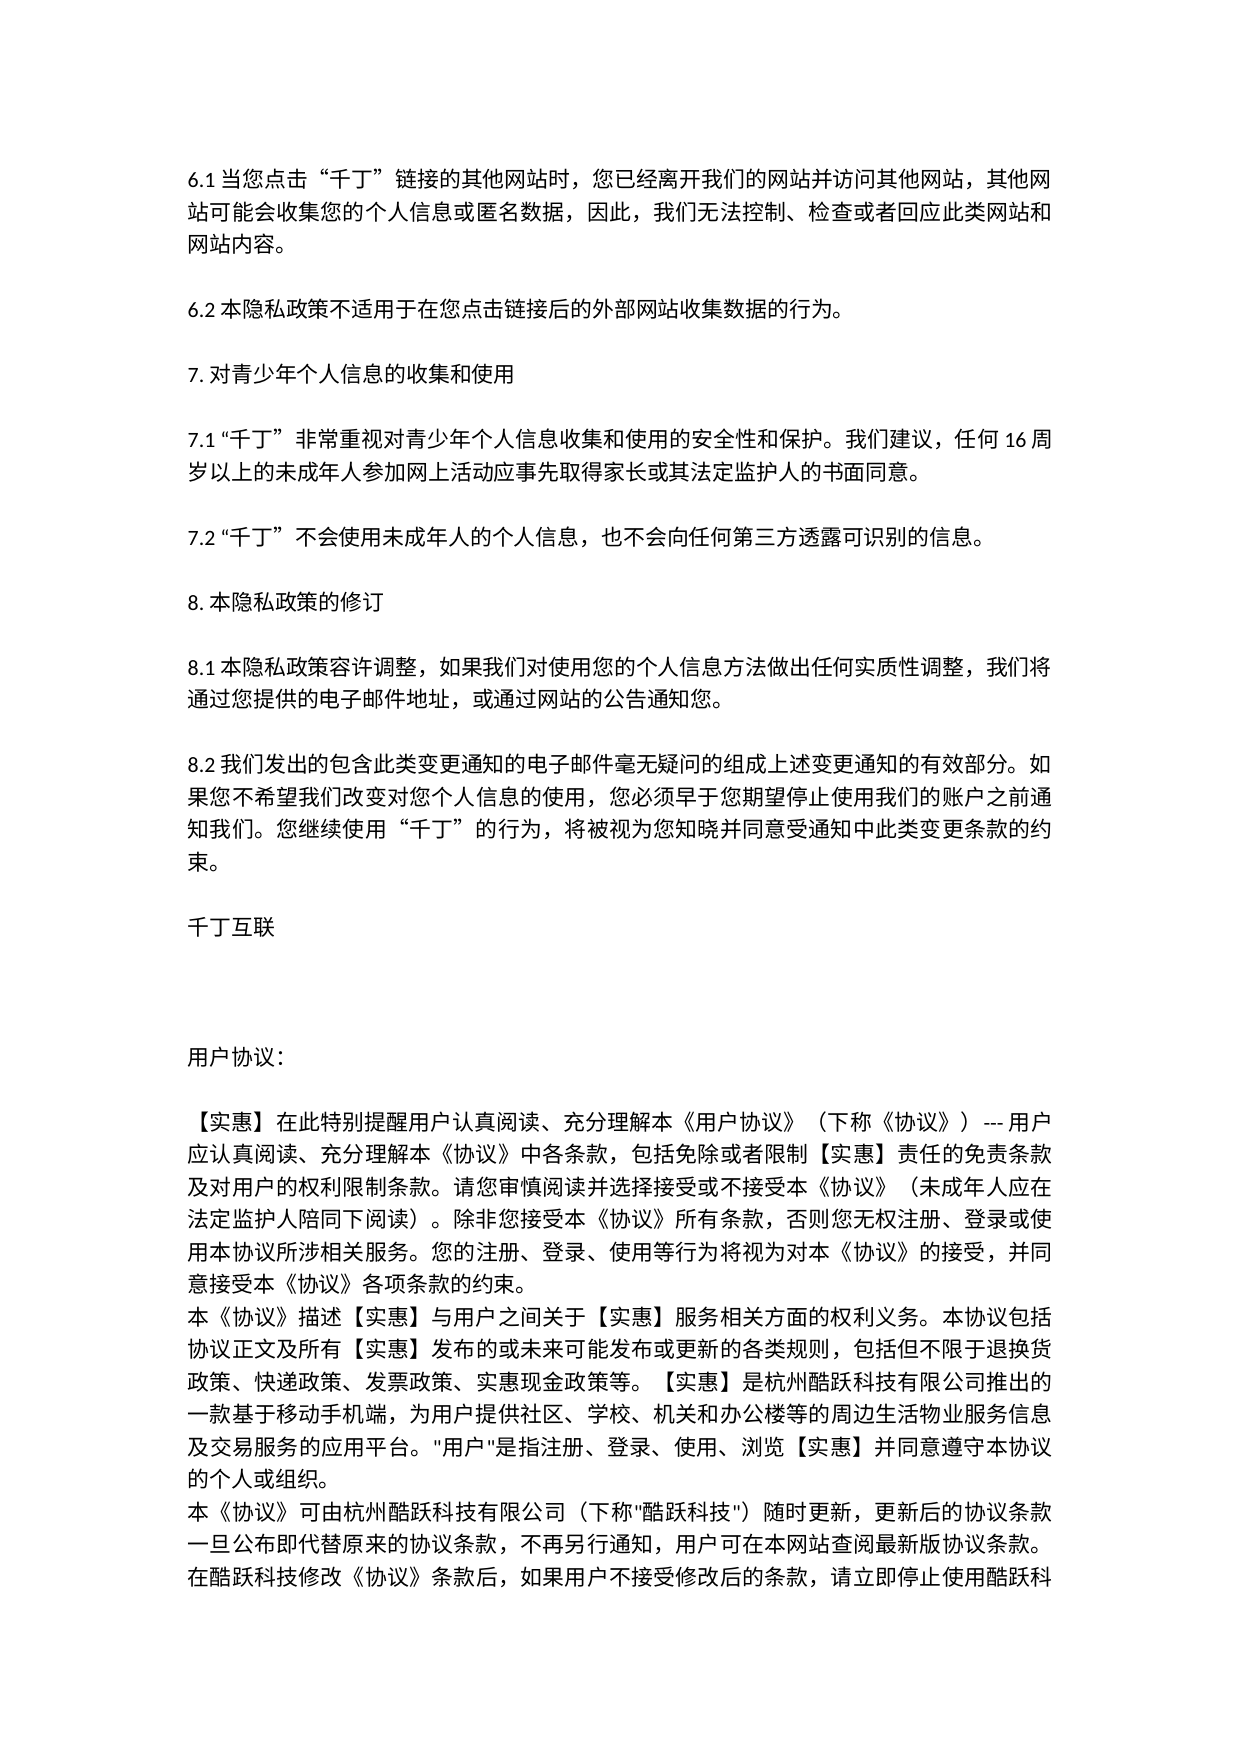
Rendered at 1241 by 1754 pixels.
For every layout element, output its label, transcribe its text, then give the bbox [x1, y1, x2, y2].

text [187, 1494, 1053, 1592]
text 【实惠】在此特别提醒用户认真阅读、充分理解本《用户协议》（下称《协议》）--- 用户应认真阅读、充分理解本《协议》中各条款，包括免除或者限制【实惠】责任的免责条款及对用户的权利限制条款。请您审慎阅读并选择接受或不接受本《协议》（未成年人应在法定监护人陪同下阅读）。除非您接受本《协议》所有条款，否则您无权注册、登录或使用本协议所涉相关服务。您的注册、登录、使用等行为将视为对本《协议》的接受，并同意接受本《协议》各项条款的约束。 [187, 1104, 1053, 1299]
text 6.2 本隐私政策不适用于在您点击链接后的外部网站收集数据的行为。 [187, 292, 1053, 324]
text 8.1 本隐私政策容许调整，如果我们对使用您的个人信息方法做出任何实质性调整，我们将通过您提供的电子邮件地址，或通过网站的公告通知您。 [187, 649, 1053, 714]
text 用户协议： [187, 1039, 1053, 1072]
text 7. 对青少年个人信息的收集和使用 [187, 357, 1053, 389]
text 6.1 当您点击“千丁”链接的其他网站时，您已经离开我们的网站并访问其他网站，其他网站可能会收集您的个人信息或匿名数据，因此，我们无法控制、检查或者回应此类网站和网站内容。 [187, 162, 1053, 259]
text 千丁互联 [187, 909, 1053, 942]
text 8.2 我们发出的包含此类变更通知的电子邮件毫无疑问的组成上述变更通知的有效部分。如果您不希望我们改变对您个人信息的使用，您必须早于您期望停止使用我们的账户之前通知我们。您继续使用“千丁”的行为，将被视为您知晓并同意受通知中此类变更条款的约束。 [187, 747, 1053, 877]
text 7.2 “千丁”不会使用未成年人的个人信息，也不会向任何第三方透露可识别的信息。 [187, 519, 1053, 552]
text 7.1 “千丁”非常重视对青少年个人信息收集和使用的安全性和保护。我们建议，任何16周岁以上的未成年人参加网上活动应事先取得家长或其法定监护人的书面同意。 [187, 422, 1053, 487]
text 本《协议》描述【实惠】与用户之间关于【实惠】服务相关方面的权利义务。本协议包括协议正文及所有【实惠】发布的或未来可能发布或更新的各类规则，包括但不限于退换货政策、快递政策、发票政策、实惠现金政策等。【实惠】是杭州酷跃科技有限公司推出的一款基于移动手机端，为用户提供社区、学校、机关和办公楼等的周边生活物业服务信息及交易服务的应用平台。"用户"是指注册、登录、使用、浏览【实惠】并同意遵守本协议的个人或组织。 [187, 1299, 1053, 1494]
text 8. 本隐私政策的修订 [187, 584, 1053, 617]
